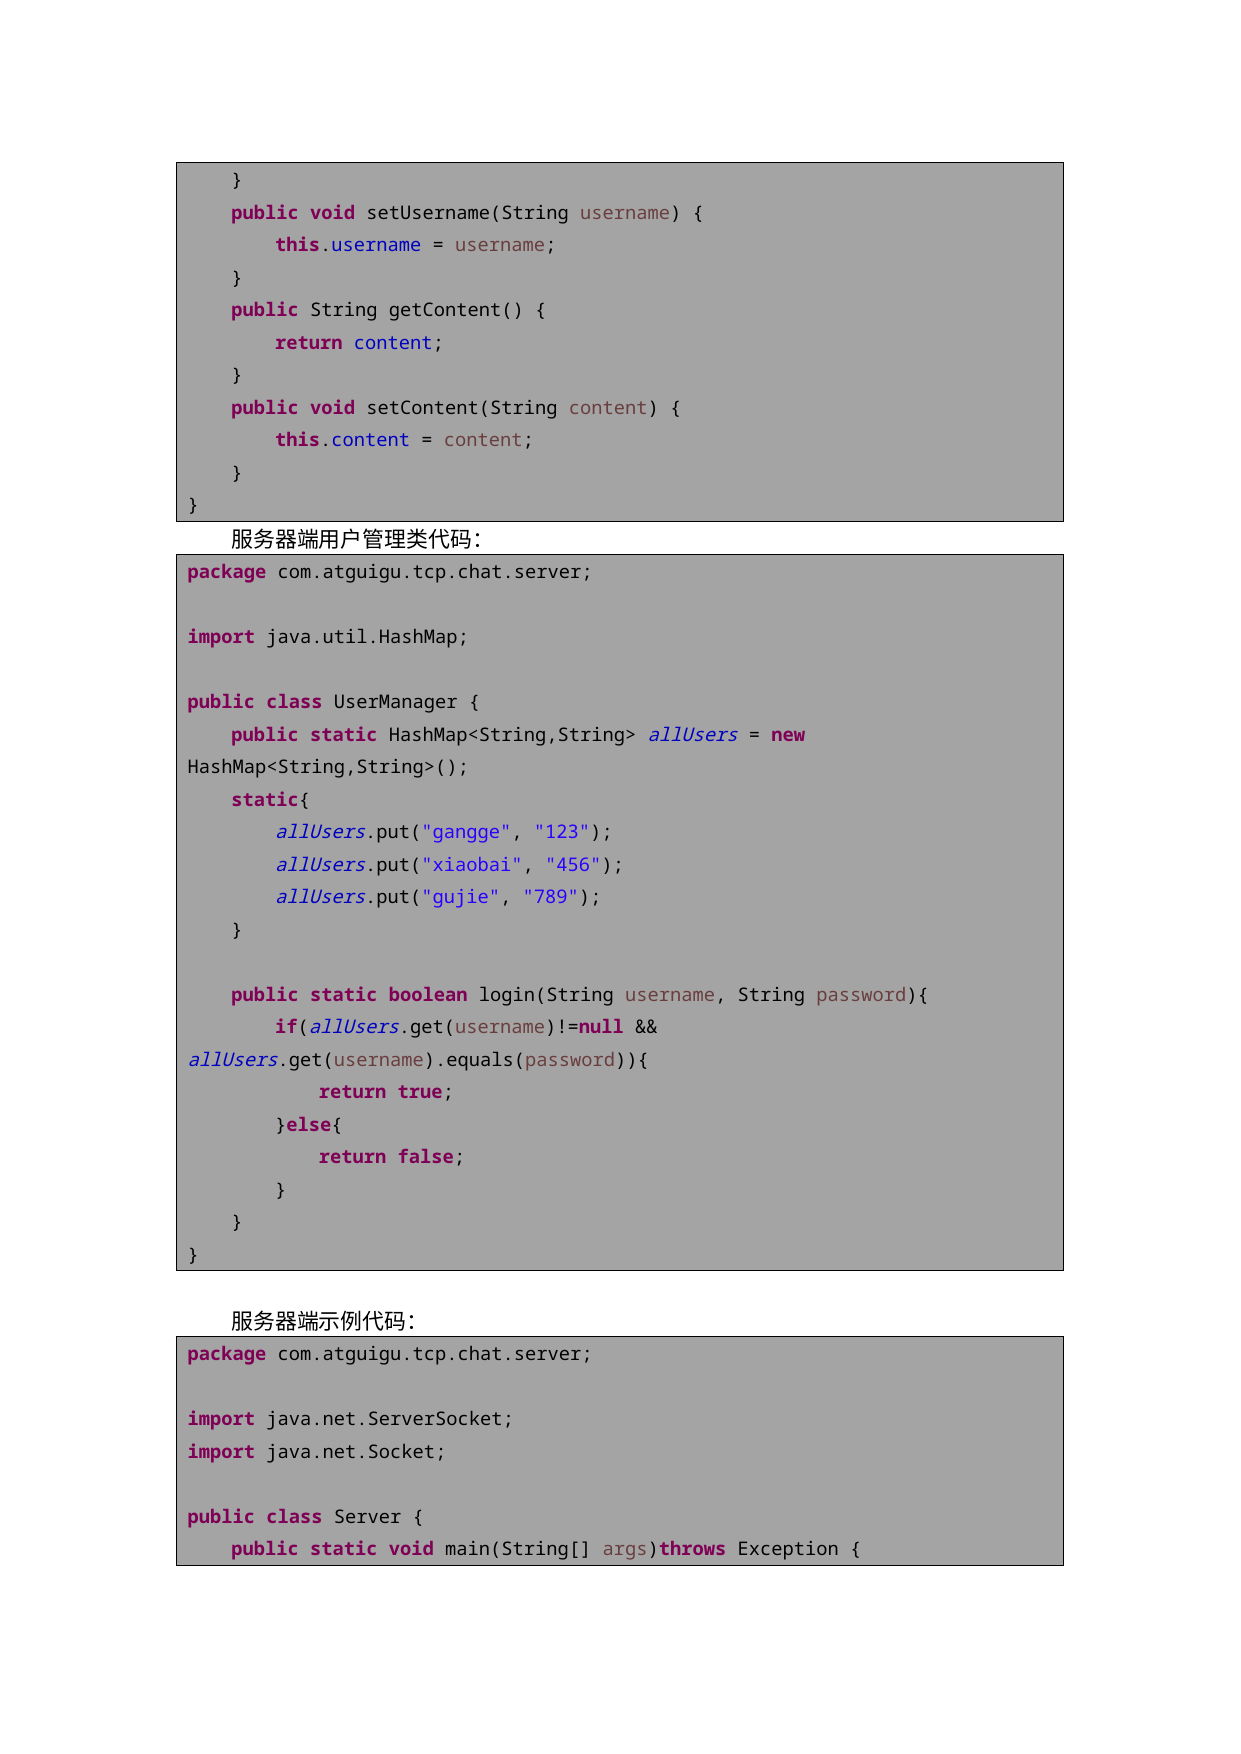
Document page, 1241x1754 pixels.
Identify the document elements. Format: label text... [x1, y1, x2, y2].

table_header package com.atguigu.tcp.chat.server; import java.util.HashMap; public class UserManager { public static HashMap<String,String> allUsers = new HashMap<String,String>(); static{ allUsers.put("gangge", "123"); allUsers.put("xiaobai", "456"); allUsers.put("gujie", "789"); } public static boolean login(String username, String password){ if(allUsers.get(username)!=null && allUsers.get(username).equals(password)){ return true; }else{ return false; } } } [177, 555, 1063, 1270]
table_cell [177, 163, 1063, 521]
text 服务器端用户管理类代码： [187, 522, 1053, 554]
text 服务器端示例代码： [187, 1304, 1053, 1336]
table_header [177, 1337, 1063, 1565]
